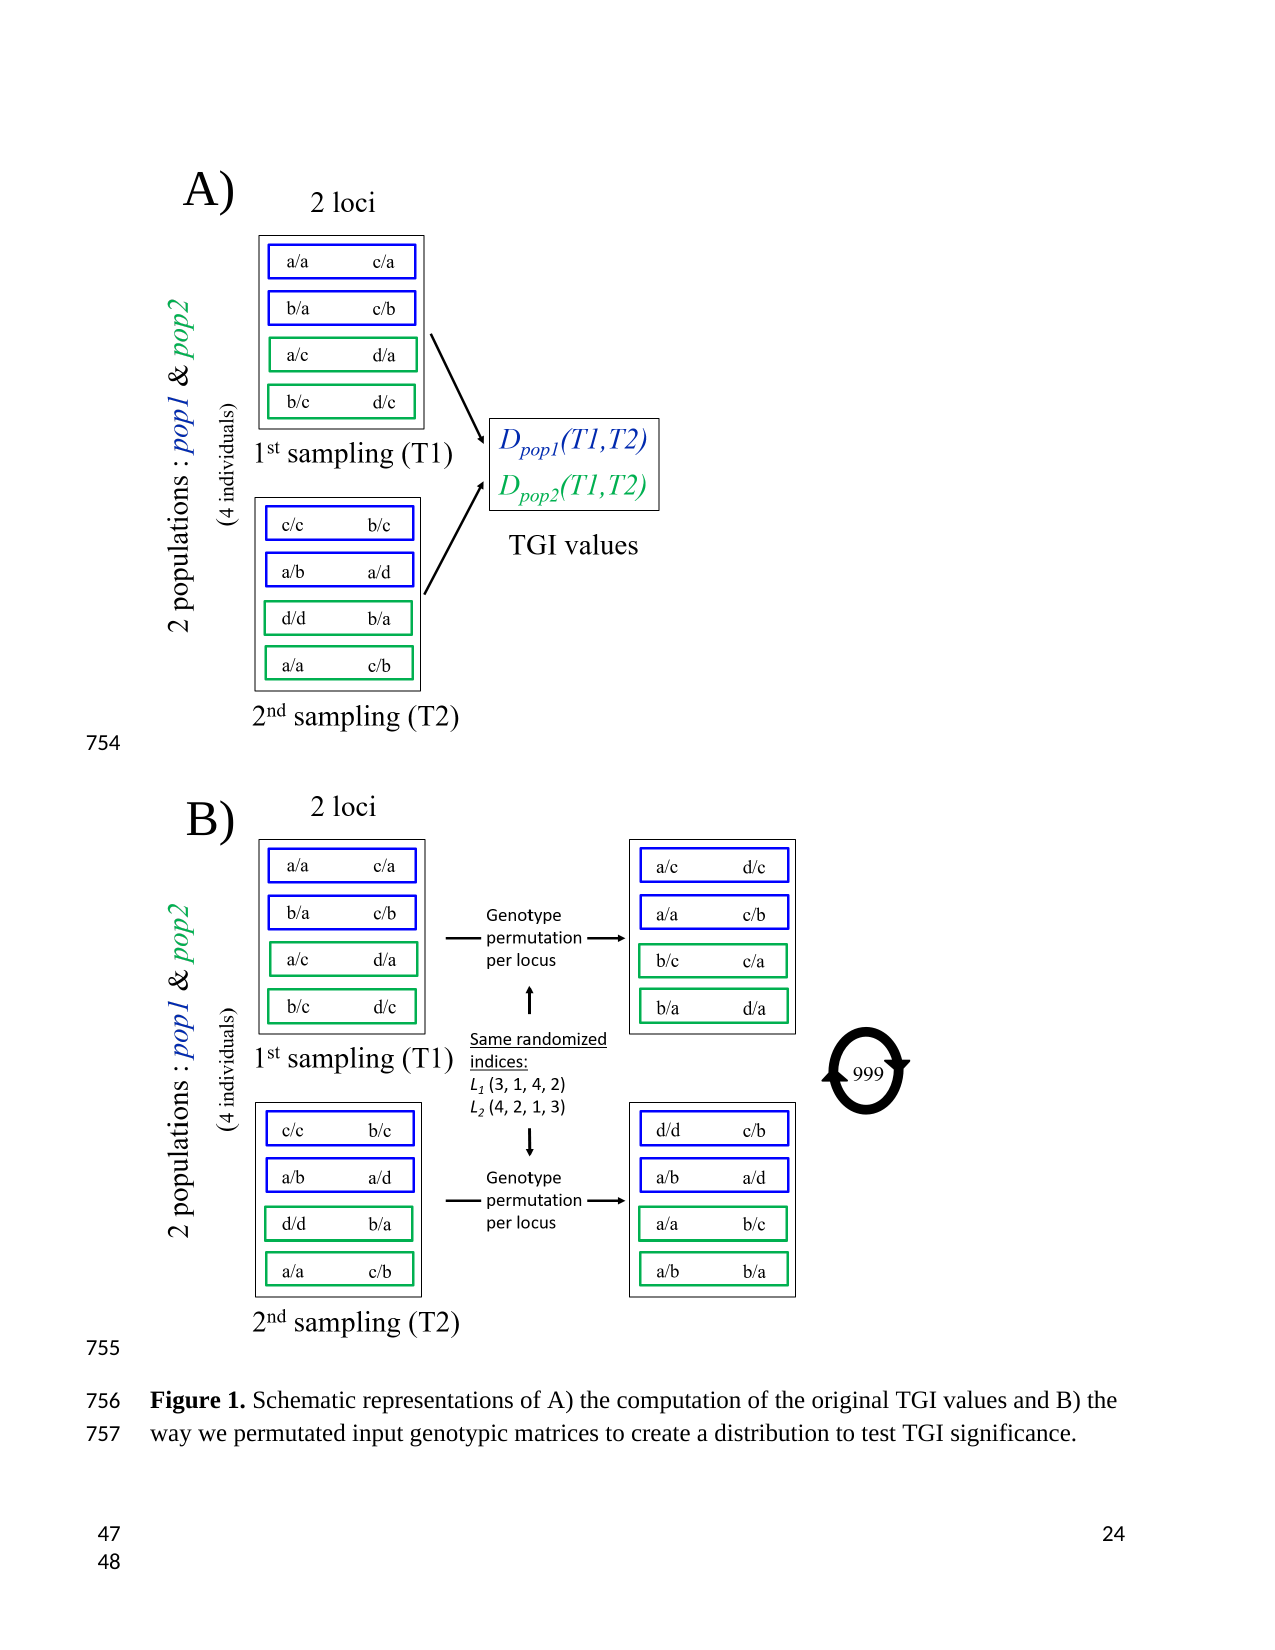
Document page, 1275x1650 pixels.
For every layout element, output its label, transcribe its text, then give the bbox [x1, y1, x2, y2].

text Figure 1. Schematic representations of A) the computation of the original TGI values and B) the way we permutated input genotypic matrices to create a distribution to test TGI significance. [150, 1385, 1125, 1447]
picture [150, 175, 666, 750]
picture [193, 176, 204, 191]
picture [150, 779, 911, 1356]
